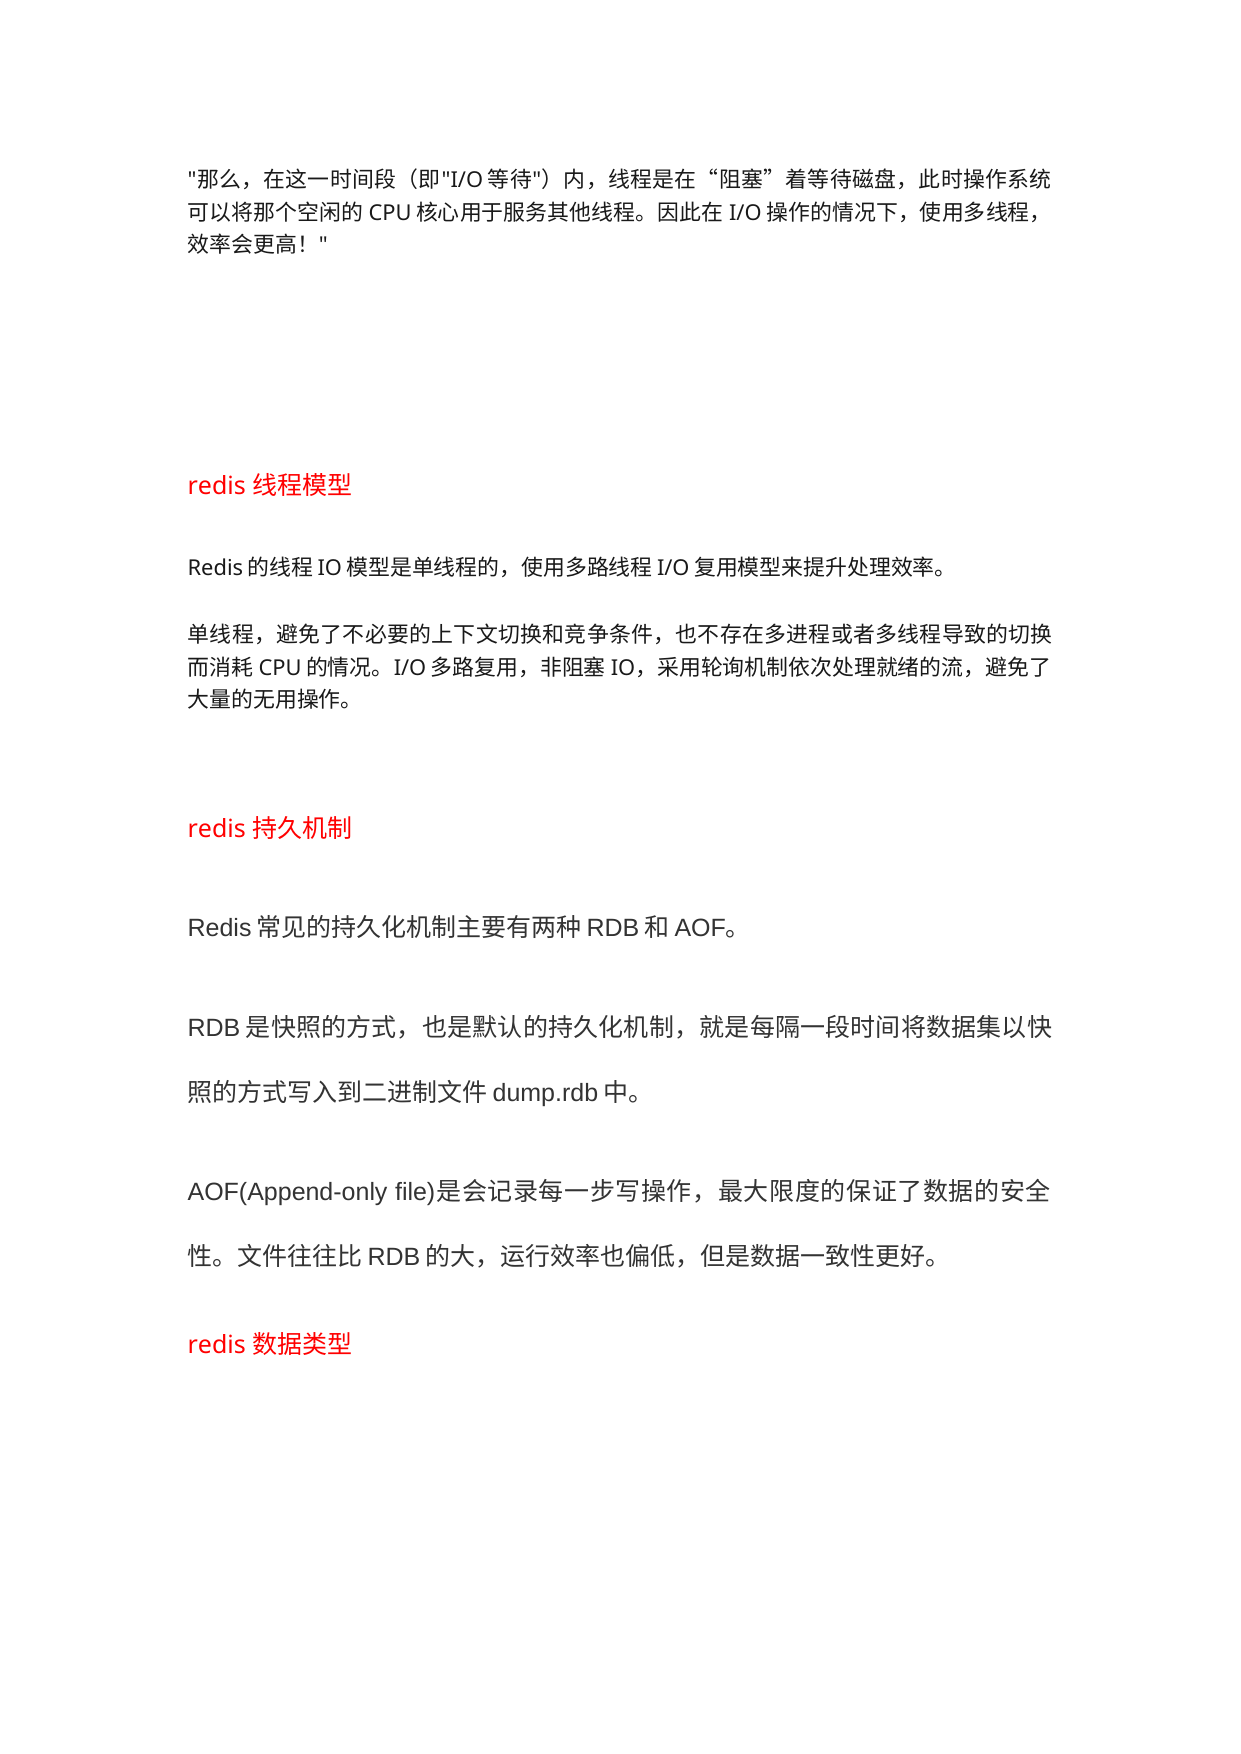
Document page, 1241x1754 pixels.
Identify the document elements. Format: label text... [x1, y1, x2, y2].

text redis 数据类型 [187, 1310, 1053, 1375]
text AOF(Append-only file)是会记录每一步写操作，最大限度的保证了数据的安全性。文件往往比RDB的大，运行效率也偏低，但是数据一致性更好。 [187, 1157, 1053, 1287]
text 单线程，避免了不必要的上下文切换和竞争条件，也不存在多进程或者多线程导致的切换而消耗 CPU的情况。I/O多路复用，非阻塞IO，采用轮询机制依次处理就绪的流，避免了大量的无用操作。 [187, 617, 1053, 714]
text Redis的线程IO模型是单线程的，使用多路线程I/O复用模型来提升处理效率。 [187, 550, 1053, 583]
text RDB是快照的方式，也是默认的持久化机制，就是每隔一段时间将数据集以快照的方式写入到二进制文件dump.rdb中。 [187, 993, 1053, 1123]
text redis 线程模型 [187, 451, 1053, 516]
text "那么，在这一时间段（即"I/O等待"）内，线程是在“阻塞”着等待磁盘，此时操作系统可以将那个空闲的CPU核心用于服务其他线程。因此在I/O操作的情况下，使用多线程，效率会更高！" [187, 162, 1053, 259]
text redis 持久机制 [187, 794, 1053, 859]
text Redis常见的持久化机制主要有两种RDB和AOF。 [187, 893, 1053, 958]
